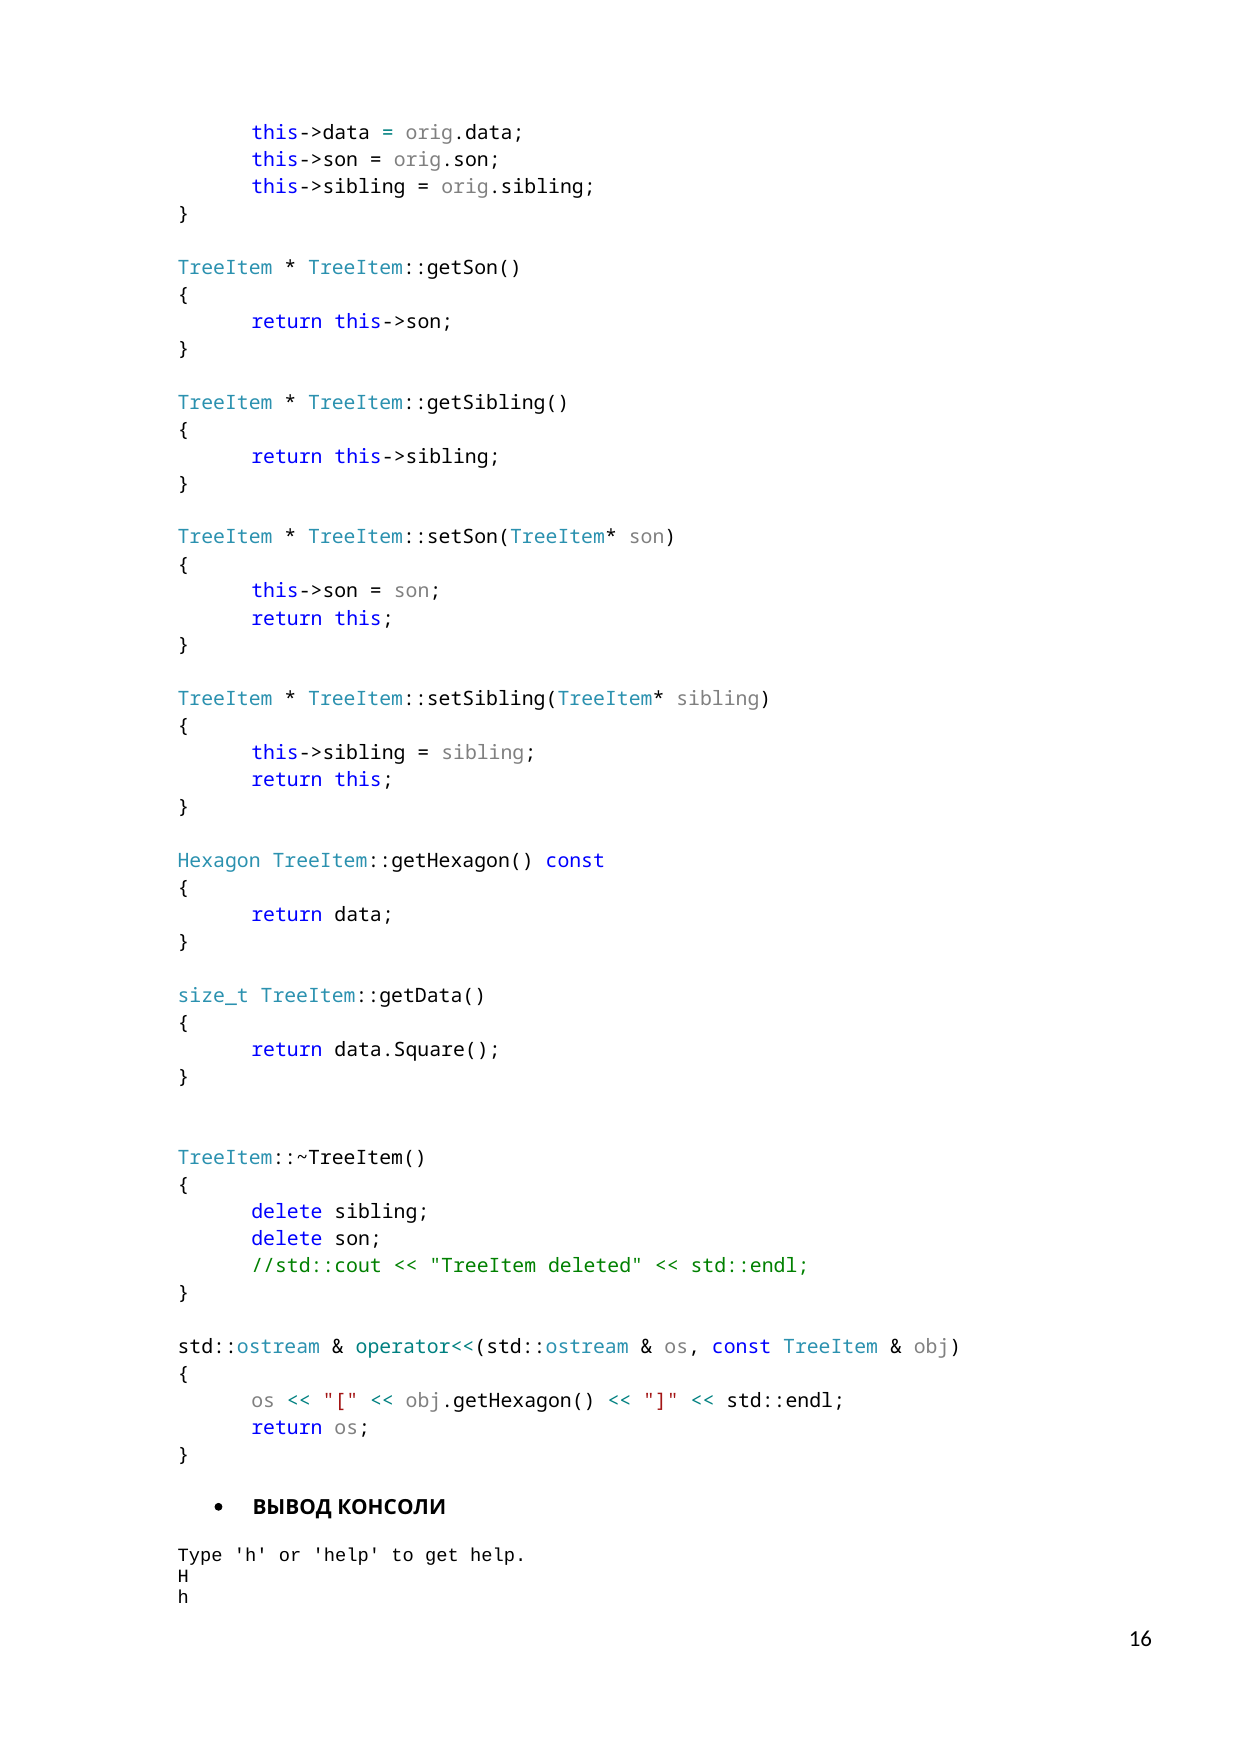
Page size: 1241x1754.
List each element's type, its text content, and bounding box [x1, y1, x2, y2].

text std::ostream & operator<<(std::ostream & os, const TreeItem & obj) [177, 1332, 1152, 1359]
text h [177, 1588, 1152, 1609]
text TreeItem::~TreeItem() [177, 1143, 1152, 1170]
text Hexagon TreeItem::getHexagon() const [177, 847, 1152, 873]
text return data; [177, 901, 1152, 927]
text TreeItem * TreeItem::getSon() [177, 253, 1152, 280]
text } [177, 927, 1152, 954]
text Type 'h' or 'help' to get help. [177, 1545, 1152, 1567]
text delete sibling; [177, 1197, 1152, 1224]
text } [177, 199, 1152, 226]
list ВЫВОД КОНСОЛИ [215, 1492, 1152, 1520]
text H [177, 1567, 1152, 1588]
text this->son = son; [177, 577, 1152, 604]
text TreeItem * TreeItem::setSon(TreeItem* son) [177, 523, 1152, 550]
text return this; [177, 766, 1152, 793]
text { [177, 1008, 1152, 1035]
text { [177, 1359, 1152, 1386]
text { [177, 280, 1152, 307]
text this->sibling = orig.sibling; [177, 172, 1152, 199]
text return os; [177, 1413, 1152, 1440]
text return this->sibling; [177, 442, 1152, 469]
text this->sibling = sibling; [177, 739, 1152, 766]
text { [177, 1170, 1152, 1197]
text } [177, 793, 1152, 819]
text //std::cout << "TreeItem deleted" << std::endl; [177, 1251, 1152, 1278]
text TreeItem * TreeItem::setSibling(TreeItem* sibling) [177, 685, 1152, 712]
text } [177, 334, 1152, 361]
text return data.Square(); [177, 1035, 1152, 1062]
text TreeItem * TreeItem::getSibling() [177, 388, 1152, 415]
text } [177, 1062, 1152, 1089]
text os << "[" << obj.getHexagon() << "]" << std::endl; [177, 1386, 1152, 1413]
text { [177, 550, 1152, 577]
text { [177, 873, 1152, 901]
text } [177, 1440, 1152, 1467]
text } [177, 1278, 1152, 1305]
text delete son; [177, 1224, 1152, 1251]
text this->data = orig.data; [177, 118, 1152, 145]
text return this; [177, 604, 1152, 631]
text { [177, 712, 1152, 739]
text } [177, 631, 1152, 658]
text return this->son; [177, 307, 1152, 334]
text } [177, 469, 1152, 496]
text { [177, 415, 1152, 442]
text size_t TreeItem::getData() [177, 981, 1152, 1008]
text this->son = orig.son; [177, 145, 1152, 172]
